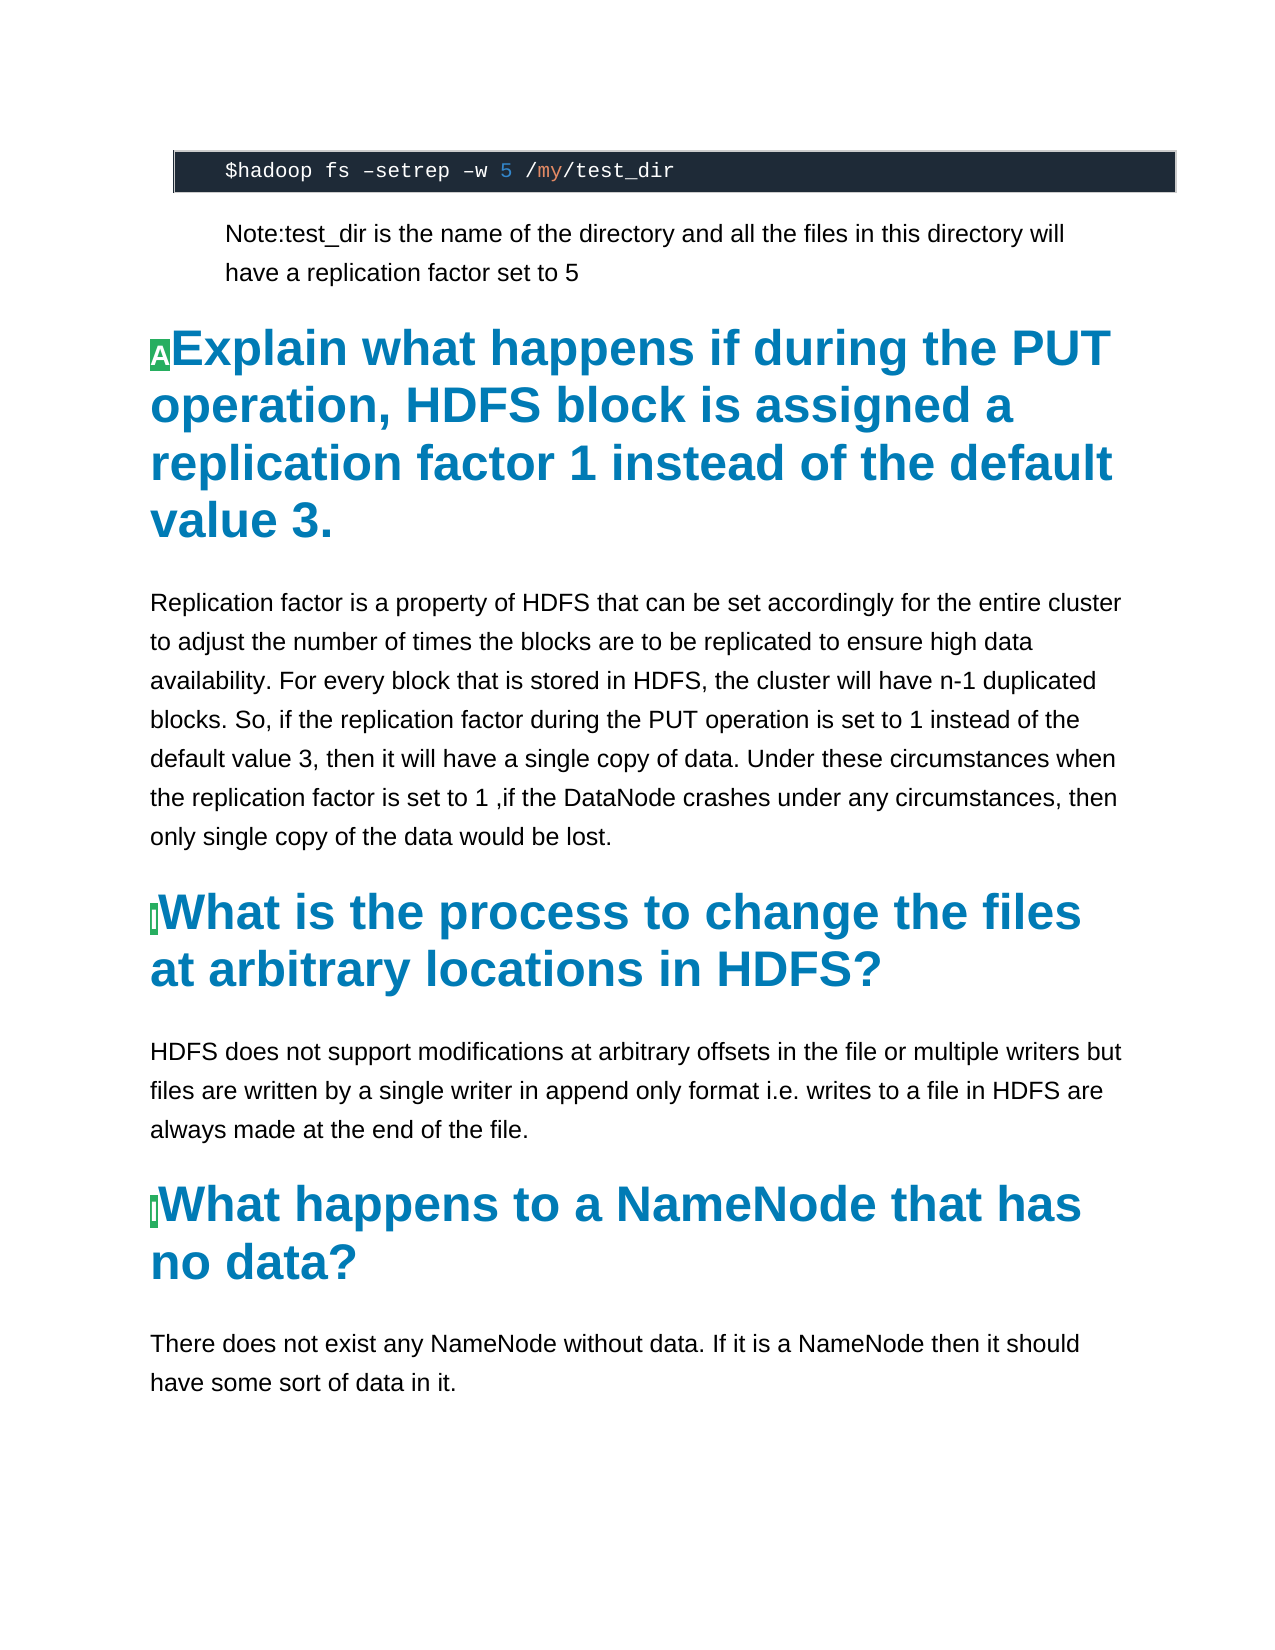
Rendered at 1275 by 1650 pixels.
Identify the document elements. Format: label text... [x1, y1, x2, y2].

text Note:test_dir is the name of the directory and all the files in this directory will have a replication factor set to 5 [225, 209, 1125, 287]
text Replication factor is a property of HDFS that can be set accordingly for the entire cluster to adjust the number of times the blocks are to be replicated to ensure high data availability. For every block that is stored in HDFS, the cluster will have n-1 duplicated blocks. So, if the replication factor during the PUT operation is set to 1 instead of the default value 3, then it will have a single copy of data. Under these circumstances when the replication factor is set to 1 ,if the DataNode crashes under any circumstances, then only single copy of the data would be lost. [150, 578, 1125, 851]
text IWhat is the process to change the files at arbitrary locations in HDFS? [150, 882, 1125, 997]
text IWhat happens to a NameNode that has no data? [150, 1175, 1125, 1290]
text There does not exist any NameNode without data. If it is a NameNode then it should have some sort of data in it. [150, 1319, 1125, 1397]
text AExplain what happens if during the PUT operation, HDFS block is assigned a replication factor 1 instead of the default value 3. [150, 318, 1125, 548]
text HDFS does not support modifications at arbitrary offsets in the file or multiple writers but files are written by a single writer in append only format i.e. writes to a file in HDFS are always made at the end of the file. [150, 1026, 1125, 1144]
text $hadoop fs –setrep –w 5 /my/test_dir [175, 152, 1175, 192]
